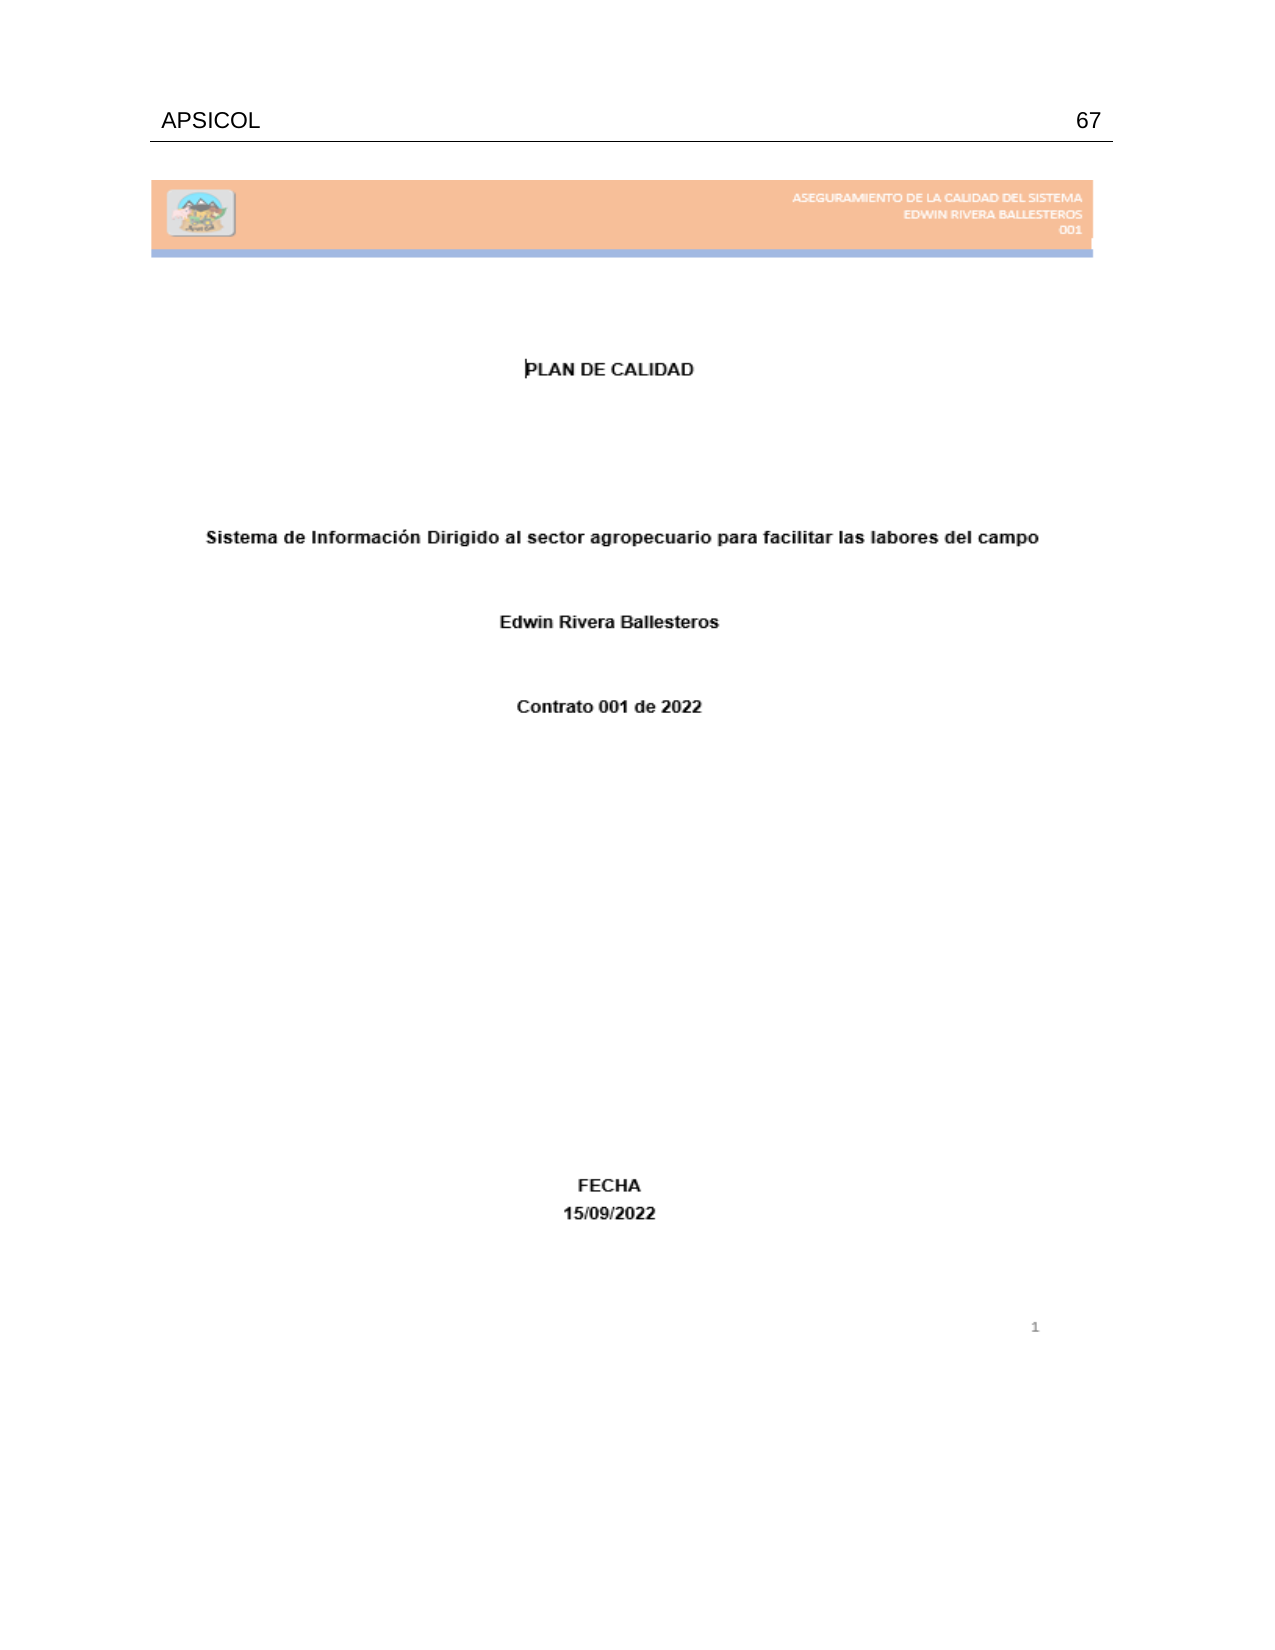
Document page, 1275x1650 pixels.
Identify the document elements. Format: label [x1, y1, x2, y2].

picture [150, 180, 1098, 1350]
